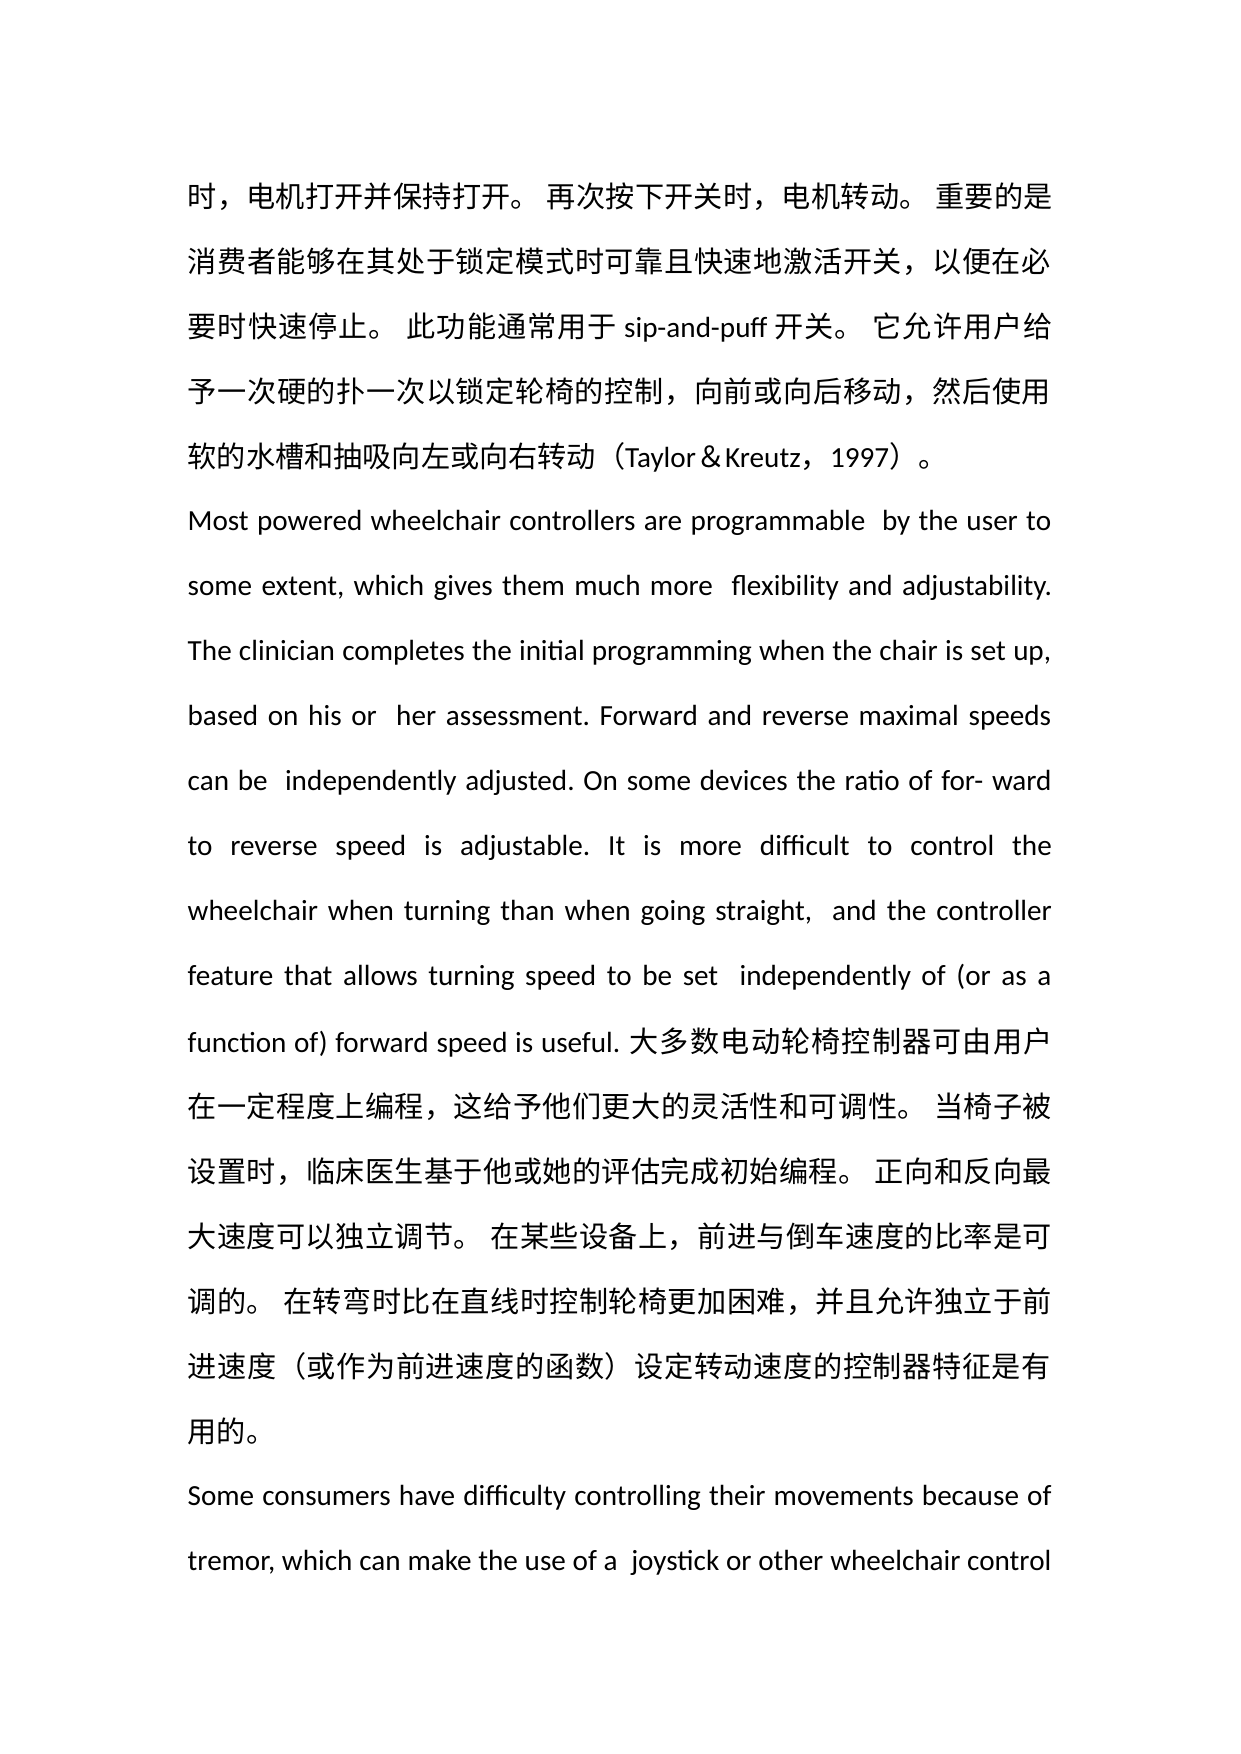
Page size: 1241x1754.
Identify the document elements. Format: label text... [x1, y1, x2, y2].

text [187, 162, 1053, 487]
text Most powered wheelchair controllers are programmable by the user to some extent, which gives them much more flexibility and adjustability. The clinician completes the initial programming when the chair is set up, based on his or her assessment. Forward and reverse maximal speeds can be independently adjusted. On some devices the ratio of for- ward to reverse speed is adjustable. It is more difficult to control the wheelchair when turning than when going straight, and the controller feature that allows turning speed to be set independently of (or as a function of) forward speed is useful. 大多数电动轮椅控制器可由用户在一定程度上编程，这给予他们更大的灵活性和可调性。 当椅子被设置时，临床医生基于他或她的评估完成初始编程。 正向和反向最大速度可以独立调节。 在某些设备上，前进与倒车速度的比率是可调的。 在转弯时比在直线时控制轮椅更加困难，并且允许独立于前进速度（或作为前进速度的函数）设定转动速度的控制器特征是有用的。 [187, 487, 1053, 1462]
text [187, 1462, 1053, 1592]
